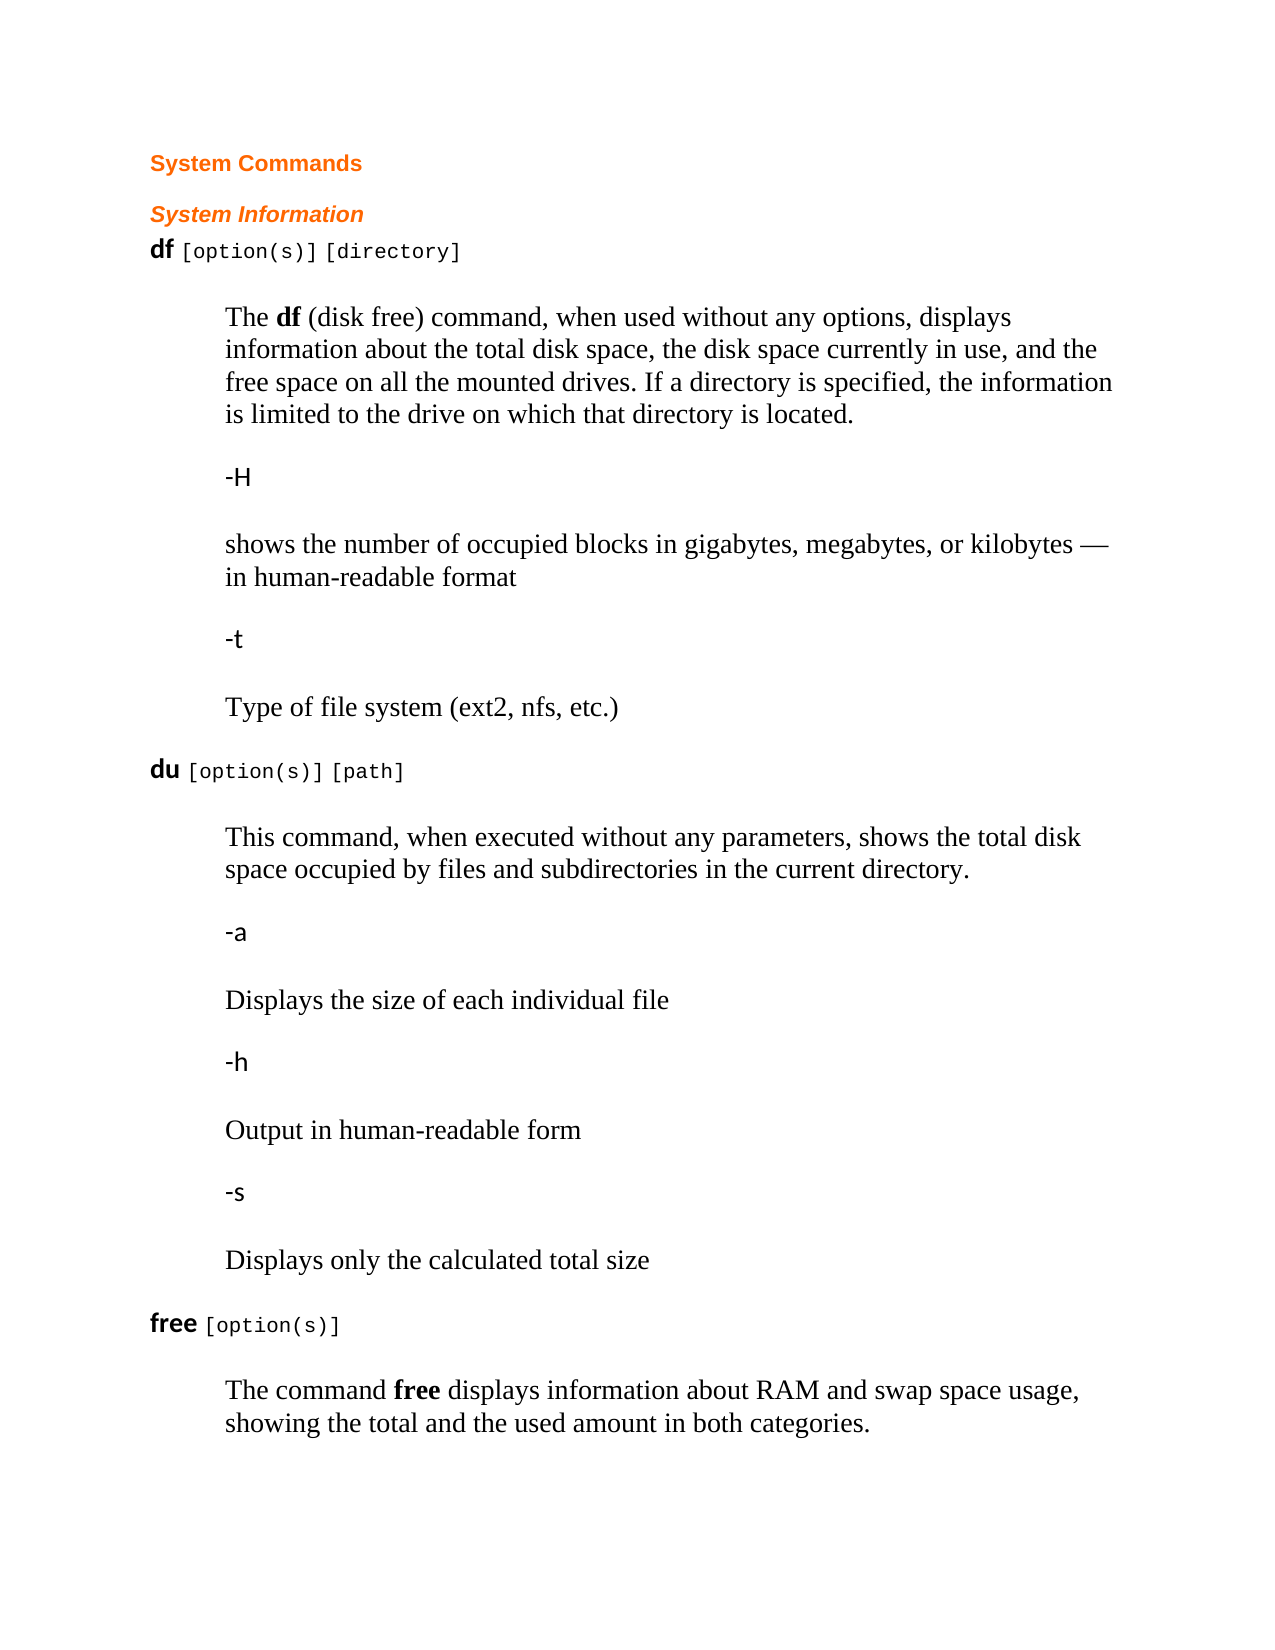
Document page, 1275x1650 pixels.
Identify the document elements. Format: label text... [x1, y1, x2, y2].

text -H [225, 459, 1125, 493]
text -t [225, 621, 1125, 656]
text -s [225, 1174, 1125, 1209]
subtitle System Information [150, 201, 1125, 227]
text free [option(s)] [150, 1305, 1125, 1339]
text df [option(s)] [directory] [150, 231, 1125, 266]
text -a [225, 914, 1125, 948]
text -h [225, 1044, 1125, 1079]
text Output in human-readable form [225, 1113, 1125, 1145]
text The command free displays information about RAM and swap space usage, showing the total and the used amount in both categories. [225, 1373, 1125, 1438]
text The df (disk free) command, when used without any options, displays information about the total disk space, the disk space currently in use, and the free space on all the mounted drives. If a directory is specified, the information is limited to the drive on which that directory is located. [225, 300, 1125, 429]
subtitle System Commands [150, 150, 1125, 176]
text Type of file system (ext2, nfs, etc.) [225, 690, 1125, 722]
text Displays the size of each individual file [225, 983, 1125, 1015]
text This command, when executed without any parameters, shows the total disk space occupied by files and subdirectories in the current directory. [225, 820, 1125, 885]
text du [option(s)] [path] [150, 751, 1125, 786]
text Displays only the calculated total size [225, 1243, 1125, 1276]
text shows the number of occupied blocks in gigabytes, megabytes, or kilobytes — in human-readable format [225, 527, 1125, 592]
